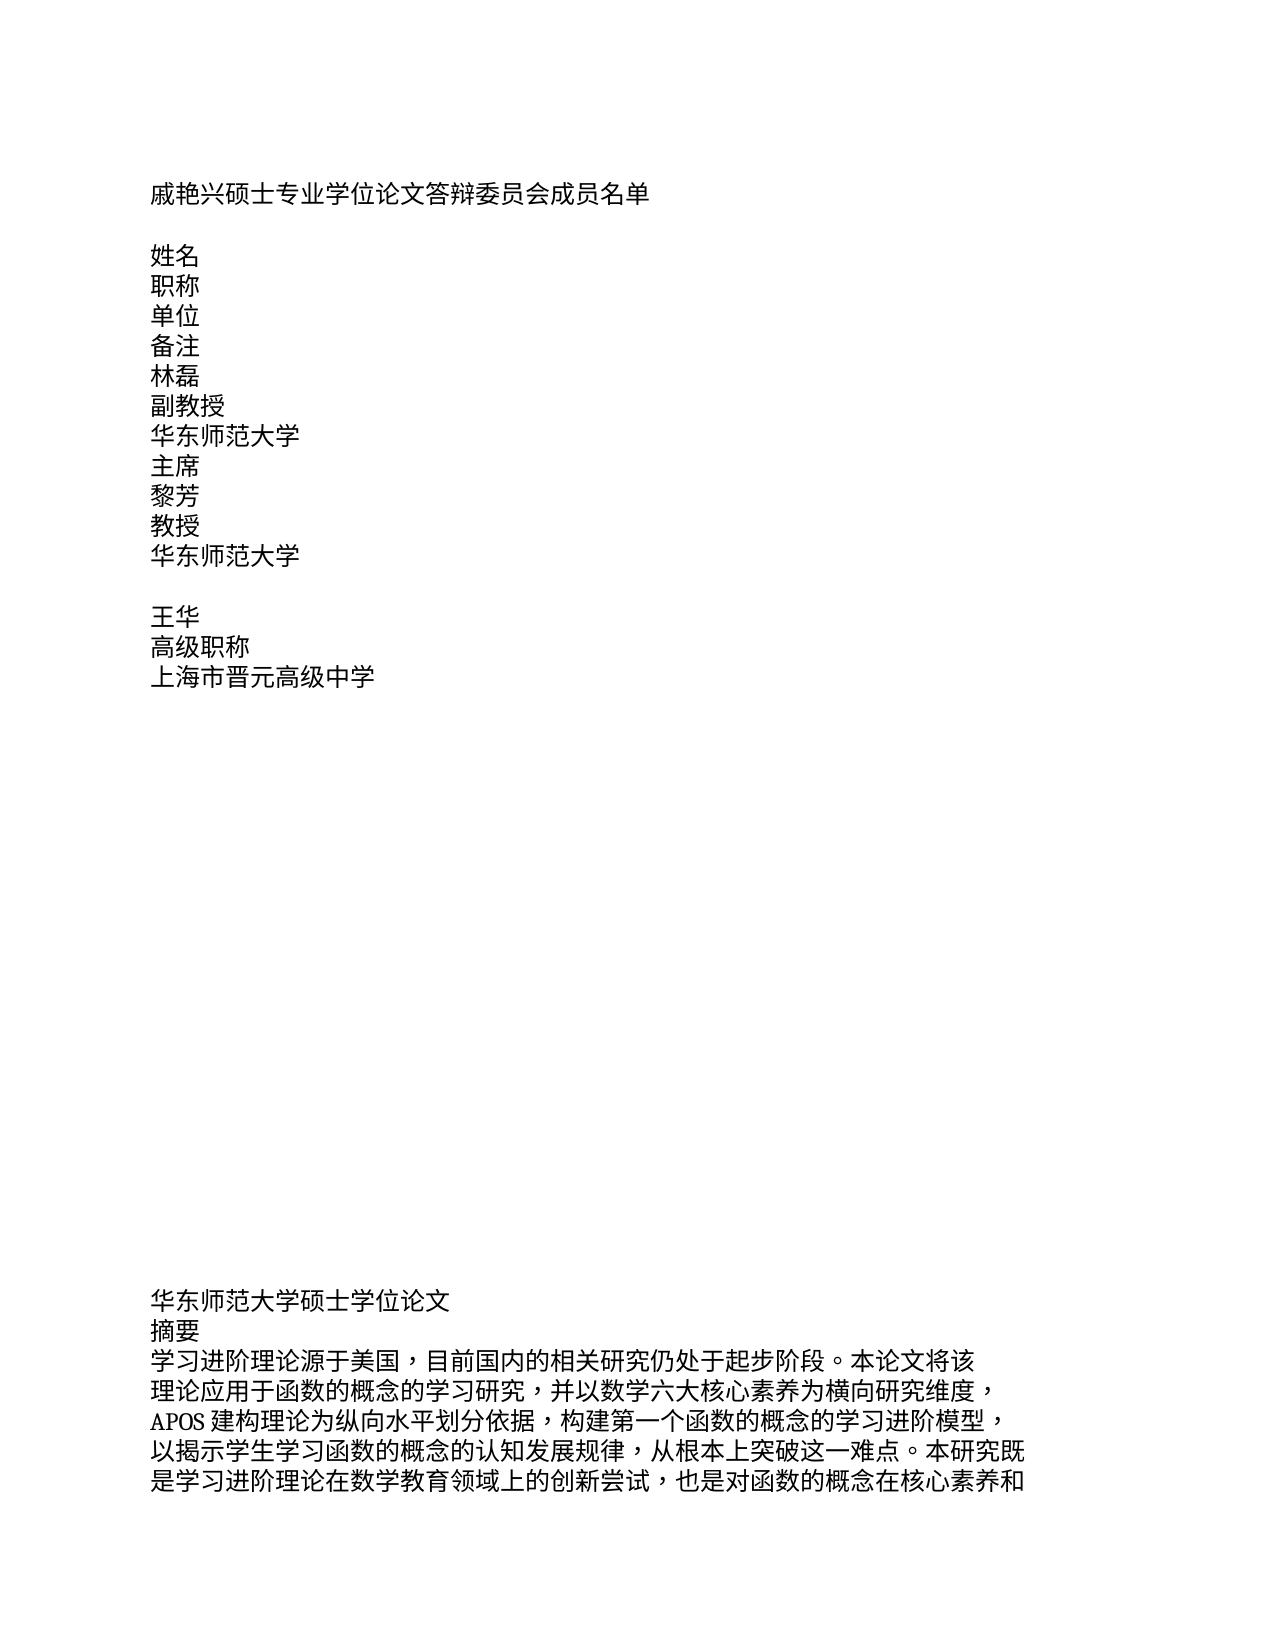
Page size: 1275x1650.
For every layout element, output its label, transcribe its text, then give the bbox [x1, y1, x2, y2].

text 备注 [150, 331, 1125, 361]
text 教授 [150, 511, 1125, 541]
text 职称 [150, 271, 1125, 301]
text 黎芳 [150, 481, 1125, 511]
text 副教授 [150, 391, 1125, 421]
text APOS 建构理论为纵向水平划分依据，构建第一个函数的概念的学习进阶模型， [150, 1406, 1125, 1436]
text 摘要 [150, 1316, 1125, 1346]
text 姓名 [150, 241, 1125, 271]
text 单位 [150, 301, 1125, 331]
text 以揭示学生学习函数的概念的认知发展规律，从根本上突破这一难点。本研究既 [150, 1436, 1125, 1466]
text 学习进阶理论源于美国，目前国内的相关研究仍处于起步阶段。本论文将该 [150, 1346, 1125, 1376]
text 主席 [150, 451, 1125, 481]
text 是学习进阶理论在数学教育领域上的创新尝试，也是对函数的概念在核心素养和 [150, 1466, 1125, 1496]
text 林磊 [150, 361, 1125, 391]
text 戚艳兴硕士专业学位论文答辩委员会成员名单 [150, 180, 1125, 210]
text 华东师范大学 [150, 421, 1125, 451]
text 高级职称 [150, 632, 1125, 662]
text 上海市晋元高级中学 [150, 662, 1125, 692]
text 华东师范大学硕士学位论文 [150, 1286, 1125, 1316]
text 理论应用于函数的概念的学习研究，并以数学六大核心素养为横向研究维度， [150, 1376, 1125, 1406]
text 华东师范大学 [150, 541, 1125, 571]
text 王华 [150, 602, 1125, 632]
